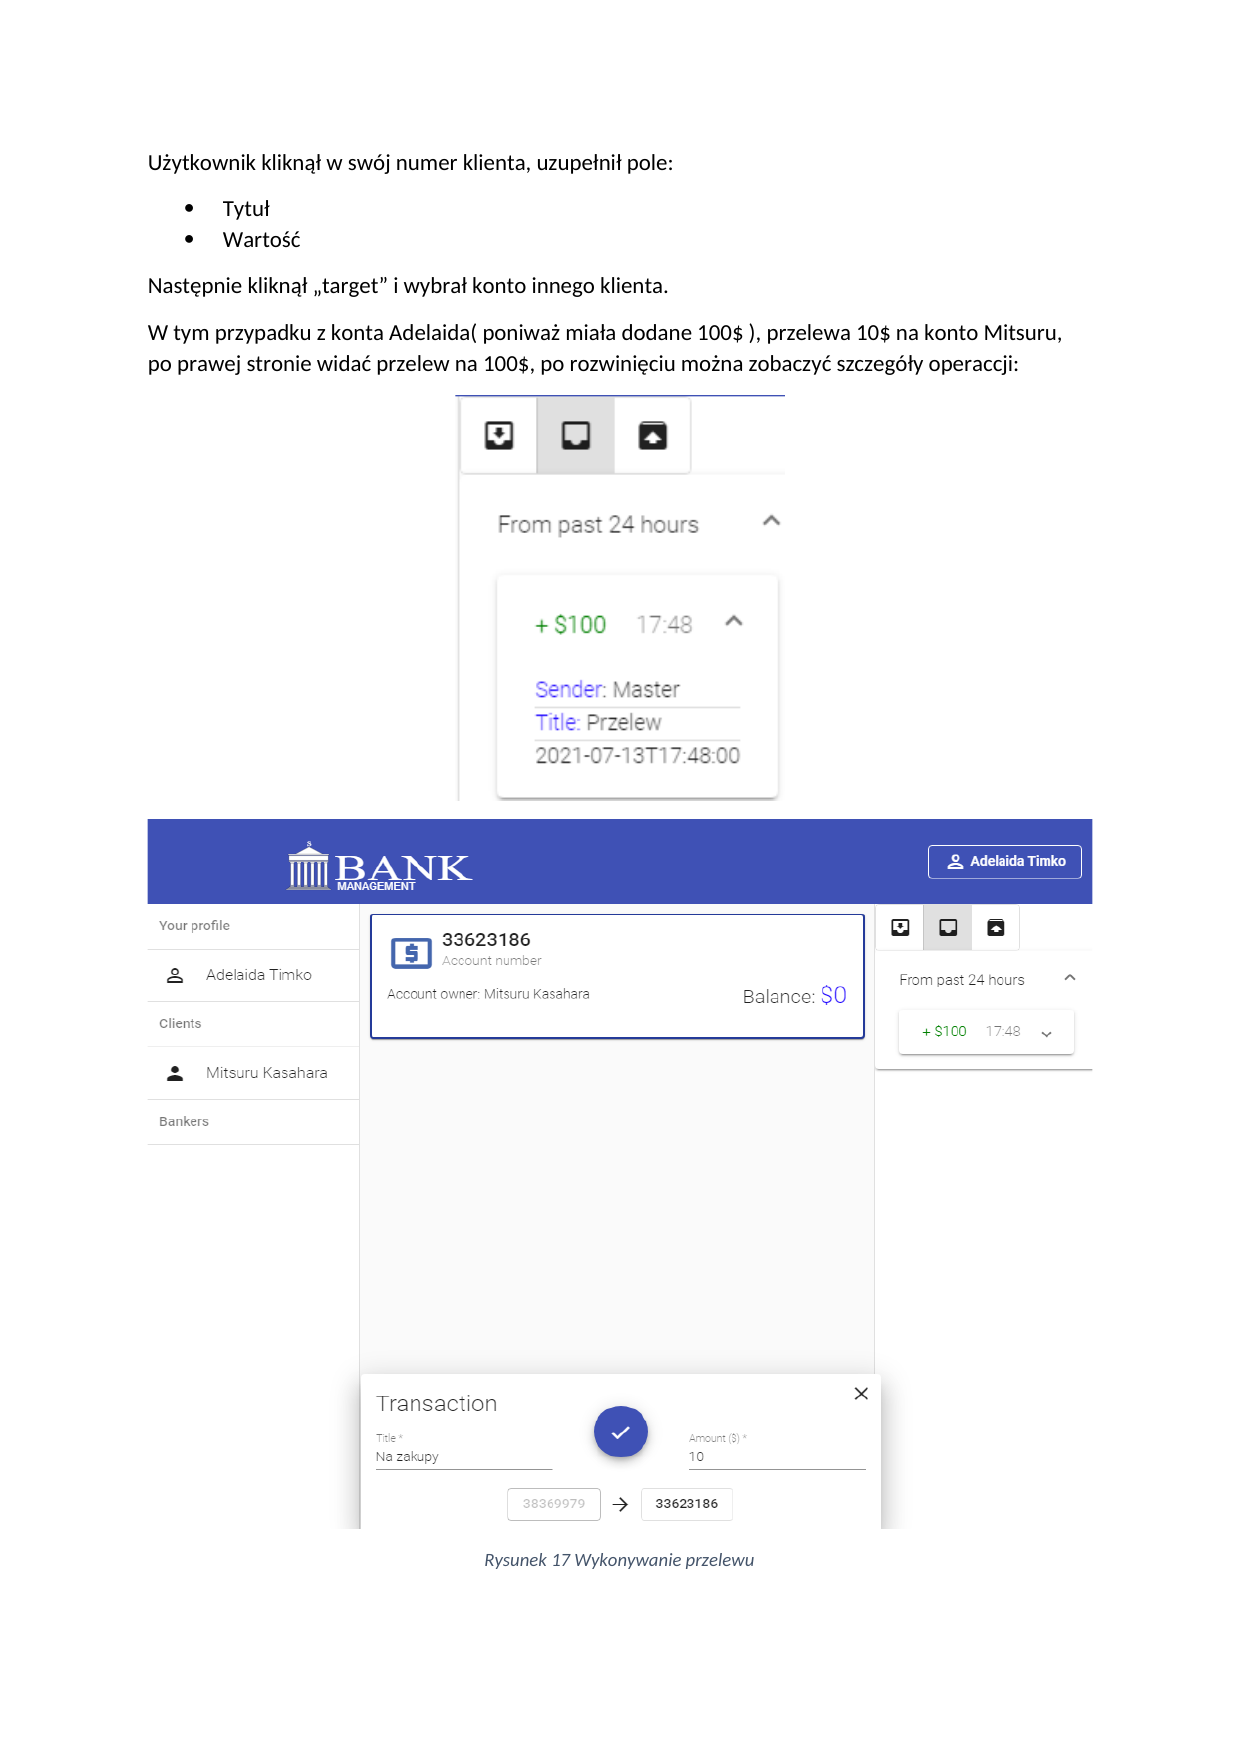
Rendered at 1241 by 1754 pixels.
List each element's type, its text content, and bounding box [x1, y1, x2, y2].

text Użytkownik kliknął w swój numer klienta, uzupełnił pole: [148, 148, 1093, 176]
text Rysunek 17 Wykonywanie przelewu [148, 1548, 1093, 1571]
text W tym przypadku z konta Adelaida( poniważ miała dodane 100$ ), przelewa 10$ na konto Mitsuru, po prawej stronie widać przelew na 100$, po rozwinięciu można zobaczyć szczegóły operaccji: [148, 318, 1093, 377]
list Wartość [185, 225, 1093, 253]
text Następnie kliknął „target” i wybrał konto innego klienta. [148, 272, 1093, 299]
list Tytuł [185, 194, 1093, 222]
picture [455, 395, 785, 801]
picture [147, 819, 1093, 1529]
